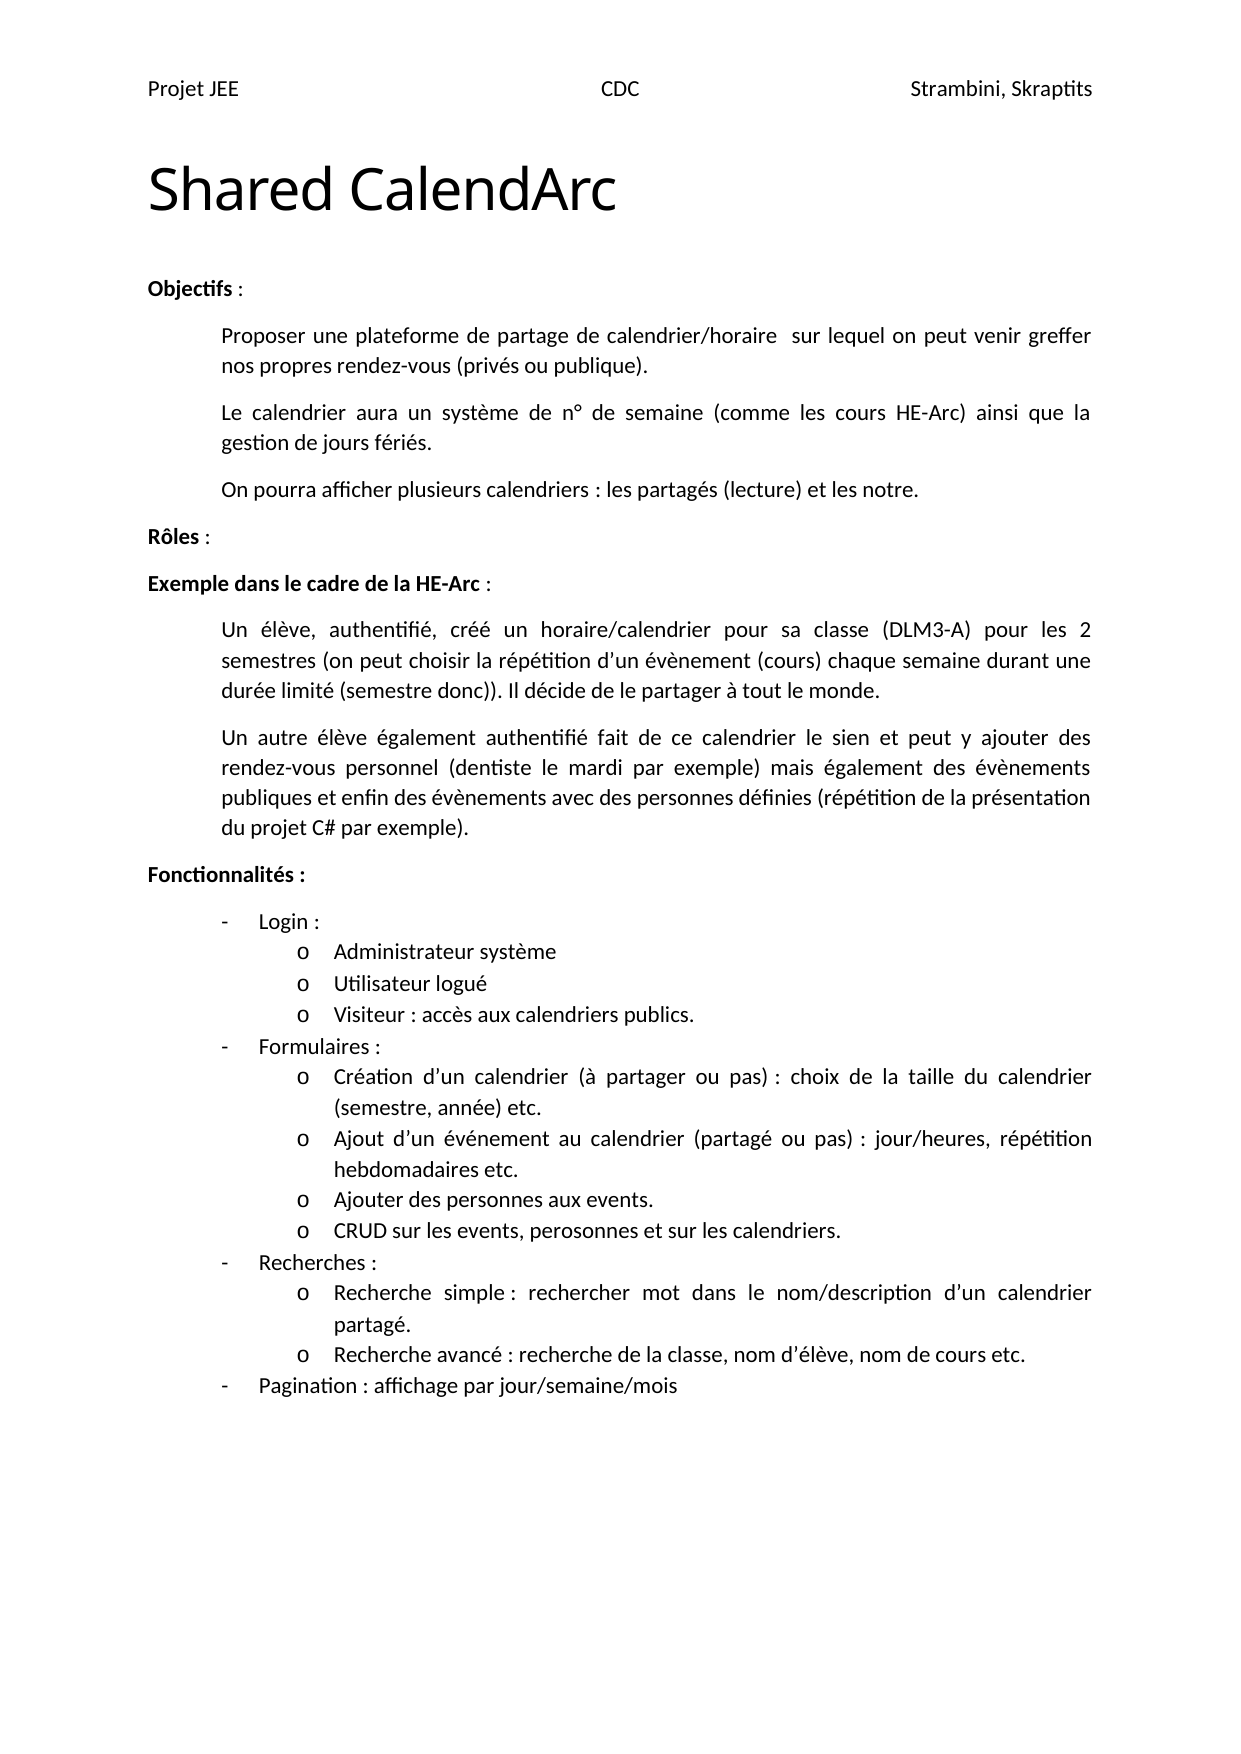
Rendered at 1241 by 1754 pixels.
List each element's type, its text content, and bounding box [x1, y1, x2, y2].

list Utilisateur logué [296, 969, 1093, 998]
text Rôles : [148, 522, 1093, 550]
text Fonctionnalités : [148, 860, 1093, 888]
list Ajout d’un événement au calendrier (partagé ou pas) : jour/heures, répétition hebdomadaires etc. [296, 1124, 1093, 1183]
text Proposer une plateforme de partage de calendrier/horaire sur lequel on peut venir greffer nos propres rendez-vous (privés ou publique). [221, 321, 1093, 379]
list Administrateur système [296, 937, 1093, 967]
list Ajouter des personnes aux events. [296, 1185, 1093, 1214]
text Exemple dans le cadre de la HE-Arc : [148, 569, 1093, 597]
list Recherches : [221, 1248, 1093, 1276]
text Un élève, authentifié, créé un horaire/calendrier pour sa classe (DLM3-A) pour les 2 semestres (on peut choisir la répétition d’un évènement (cours) chaque semaine durant une durée limité (semestre donc)). Il décide de le partager à tout le monde. [221, 616, 1093, 704]
list Recherche simple : rechercher mot dans le nom/description d’un calendrier partagé. [296, 1278, 1093, 1338]
list Pagination : affichage par jour/semaine/mois [221, 1371, 1093, 1399]
text On pourra afficher plusieurs calendriers : les partagés (lecture) et les notre. [221, 475, 1093, 503]
title Shared CalendArc [148, 148, 1093, 227]
list Création d’un calendrier (à partager ou pas) : choix de la taille du calendrier (semestre, année) etc. [296, 1062, 1093, 1121]
text Un autre élève également authentifié fait de ce calendrier le sien et peut y ajouter des rendez-vous personnel (dentiste le mardi par exemple) mais également des évènements publiques et enfin des évènements avec des personnes définies (répétition de la présentation du projet C# par exemple). [221, 723, 1093, 842]
list CRUD sur les events, perosonnes et sur les calendriers. [296, 1217, 1093, 1246]
list Recherche avancé : recherche de la classe, nom d’élève, nom de cours etc. [296, 1340, 1093, 1369]
list Visiteur : accès aux calendriers publics. [296, 1000, 1093, 1029]
text Objectifs : [148, 274, 1093, 302]
list Formulaires : [221, 1032, 1093, 1060]
list Login : [221, 907, 1093, 935]
text Le calendrier aura un système de n° de semaine (comme les cours HE-Arc) ainsi que la gestion de jours fériés. [221, 398, 1093, 456]
